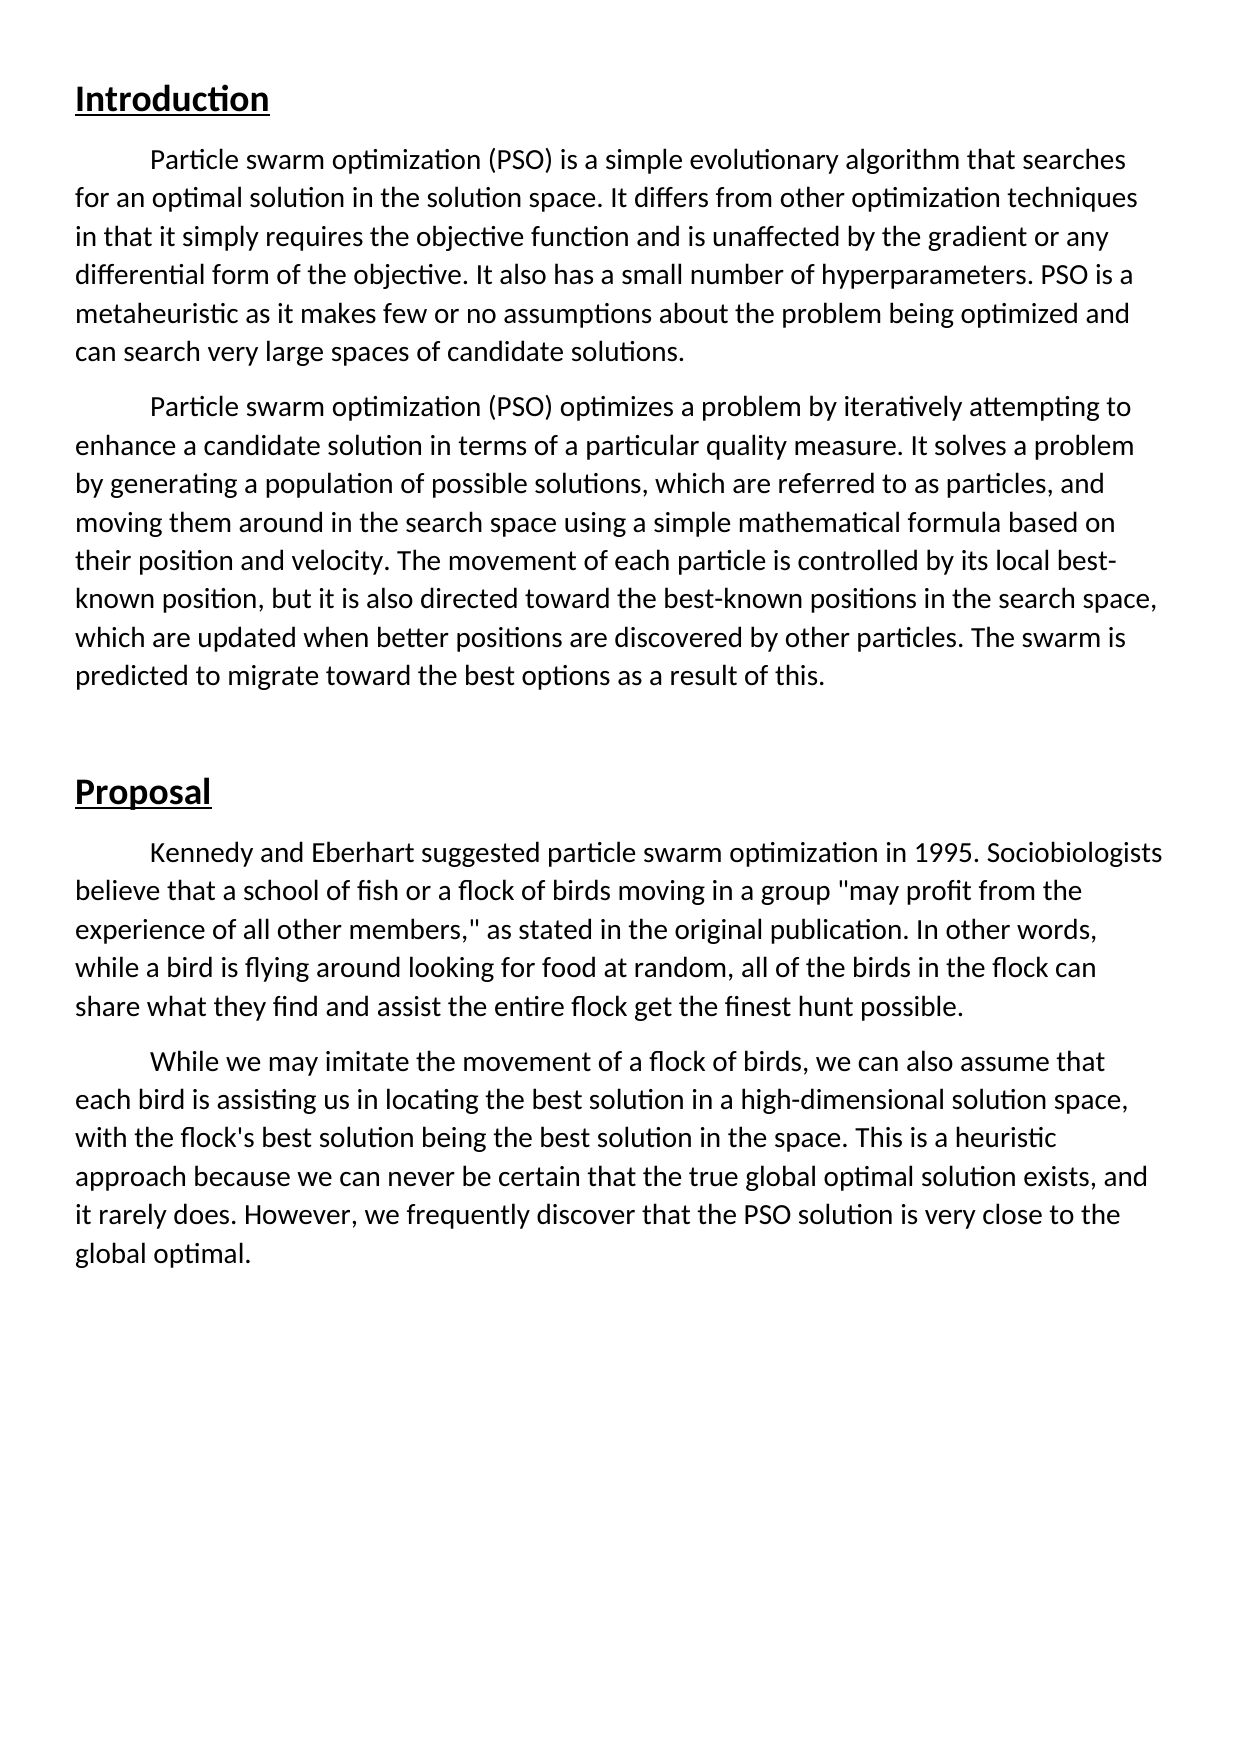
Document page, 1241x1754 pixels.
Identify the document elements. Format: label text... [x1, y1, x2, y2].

text Proposal [75, 768, 1165, 813]
text While we may imitate the movement of a flock of birds, we can also assume that each bird is assisting us in locating the best solution in a high-dimensional solution space, with the flock's best solution being the best solution in the space. This is a heuristic approach because we can never be certain that the true global optimal solution exists, and it rarely does. However, we frequently discover that the PSO solution is very close to the global optimal. [75, 1043, 1165, 1271]
text Particle swarm optimization (PSO) is a simple evolutionary algorithm that searches for an optimal solution in the solution space. It differs from other optimization techniques in that it simply requires the objective function and is unaffected by the gradient or any differential form of the objective. It also has a small number of hyperparameters. PSO is a metaheuristic as it makes few or no assumptions about the problem being optimized and can search very large spaces of candidate solutions. [75, 141, 1165, 369]
text Introduction [75, 75, 1165, 121]
text Particle swarm optimization (PSO) optimizes a problem by iteratively attempting to enhance a candidate solution in terms of a particular quality measure. It solves a problem by generating a population of possible solutions, which are referred to as particles, and moving them around in the search space using a simple mathematical formula based on their position and velocity. The movement of each particle is controlled by its local best-known position, but it is also directed toward the best-known positions in the search space, which are updated when better positions are discovered by other particles. The swarm is predicted to migrate toward the best options as a result of this. [75, 388, 1165, 693]
text Kennedy and Eberhart suggested particle swarm optimization in 1995. Sociobiologists believe that a school of fish or a flock of birds moving in a group "may profit from the experience of all other members," as stated in the original publication. In other words, while a bird is flying around looking for food at random, all of the birds in the flock can share what they find and assist the entire flock get the finest hunt possible. [75, 834, 1165, 1023]
